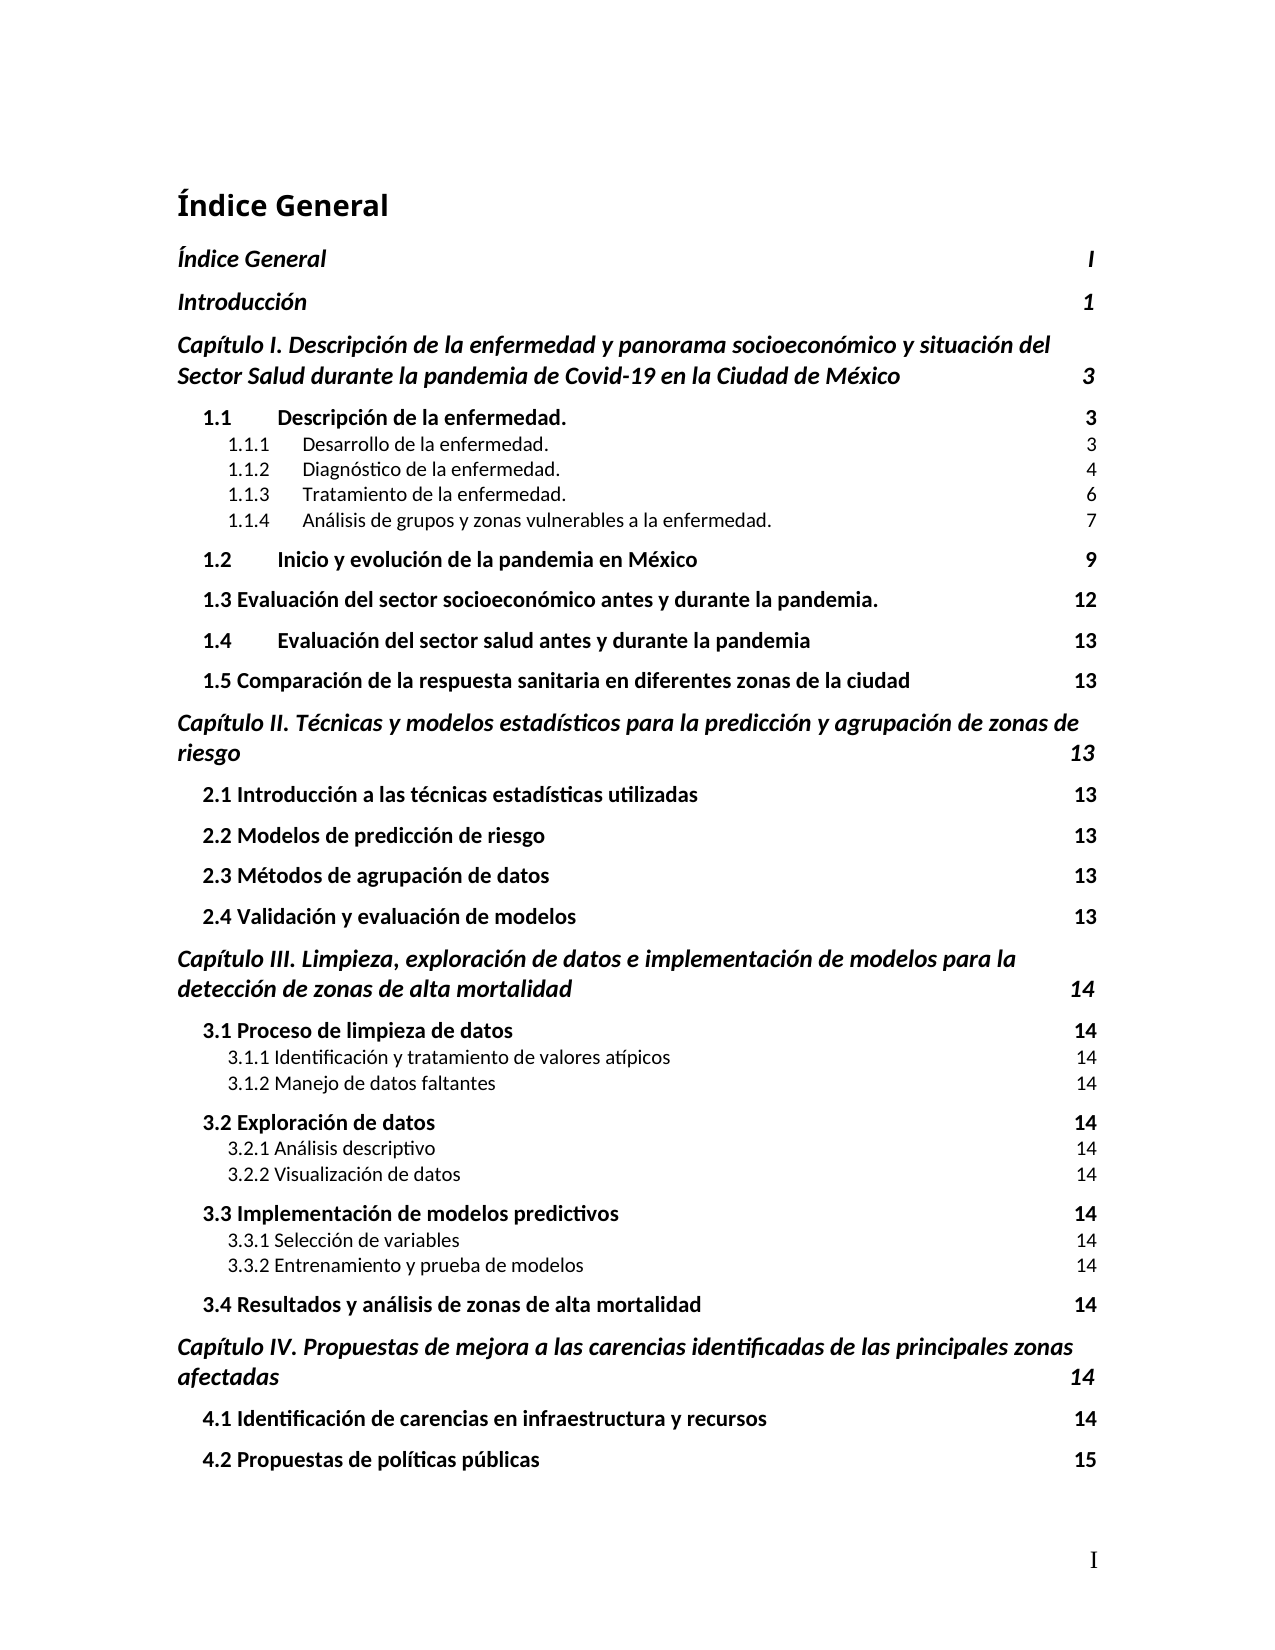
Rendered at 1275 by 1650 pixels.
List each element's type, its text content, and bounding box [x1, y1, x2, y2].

text Índice General [177, 185, 1098, 225]
